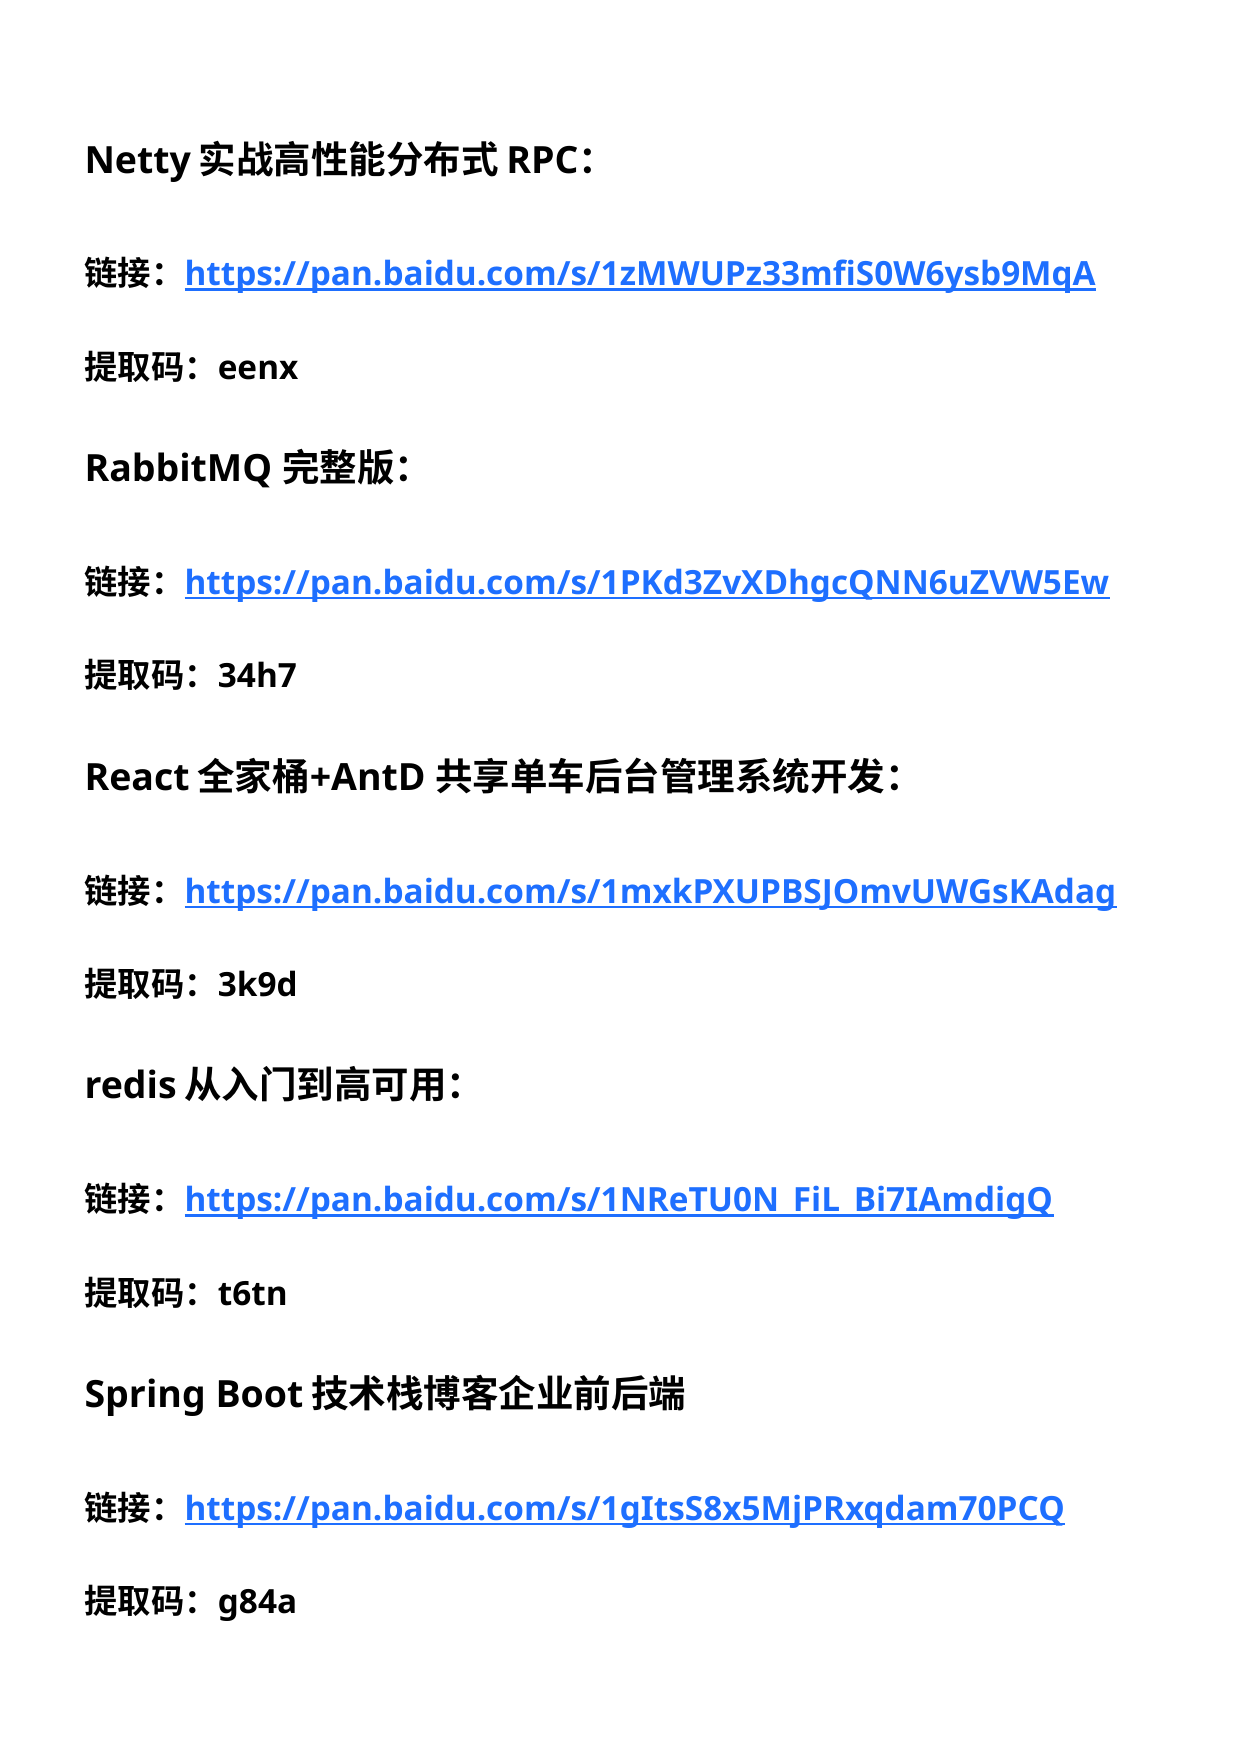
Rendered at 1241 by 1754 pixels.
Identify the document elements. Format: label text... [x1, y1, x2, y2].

subtitle 提取码：t6tn [84, 1266, 1146, 1315]
subtitle React全家桶+AntD 共享单车后台管理系统开发： [84, 747, 1146, 801]
subtitle Spring Boot技术栈博客企业前后端 [84, 1364, 1146, 1418]
subtitle redis从入门到高可用： [84, 1055, 1146, 1110]
subtitle 链接：https://pan.baidu.com/s/1zMWUPz33mfiS0W6ysb9MqA [84, 247, 1146, 296]
subtitle 提取码：g84a [84, 1575, 1146, 1623]
subtitle 链接：https://pan.baidu.com/s/1PKd3ZvXDhgcQNN6uZVW5Ew [84, 556, 1146, 604]
subtitle 提取码：eenx [84, 341, 1146, 389]
subtitle 链接：https://pan.baidu.com/s/1NReTU0N_FiL_Bi7IAmdigQ [84, 1173, 1146, 1221]
subtitle Netty实战高性能分布式RPC： [84, 129, 1146, 184]
subtitle 链接：https://pan.baidu.com/s/1gItsS8x5MjPRxqdam70PCQ [84, 1482, 1146, 1530]
subtitle 提取码：3k9d [84, 958, 1146, 1006]
subtitle RabbitMQ 完整版： [84, 438, 1146, 493]
subtitle 链接：https://pan.baidu.com/s/1mxkPXUPBSJOmvUWGsKAdag [84, 864, 1146, 913]
subtitle 提取码：34h7 [84, 649, 1146, 698]
